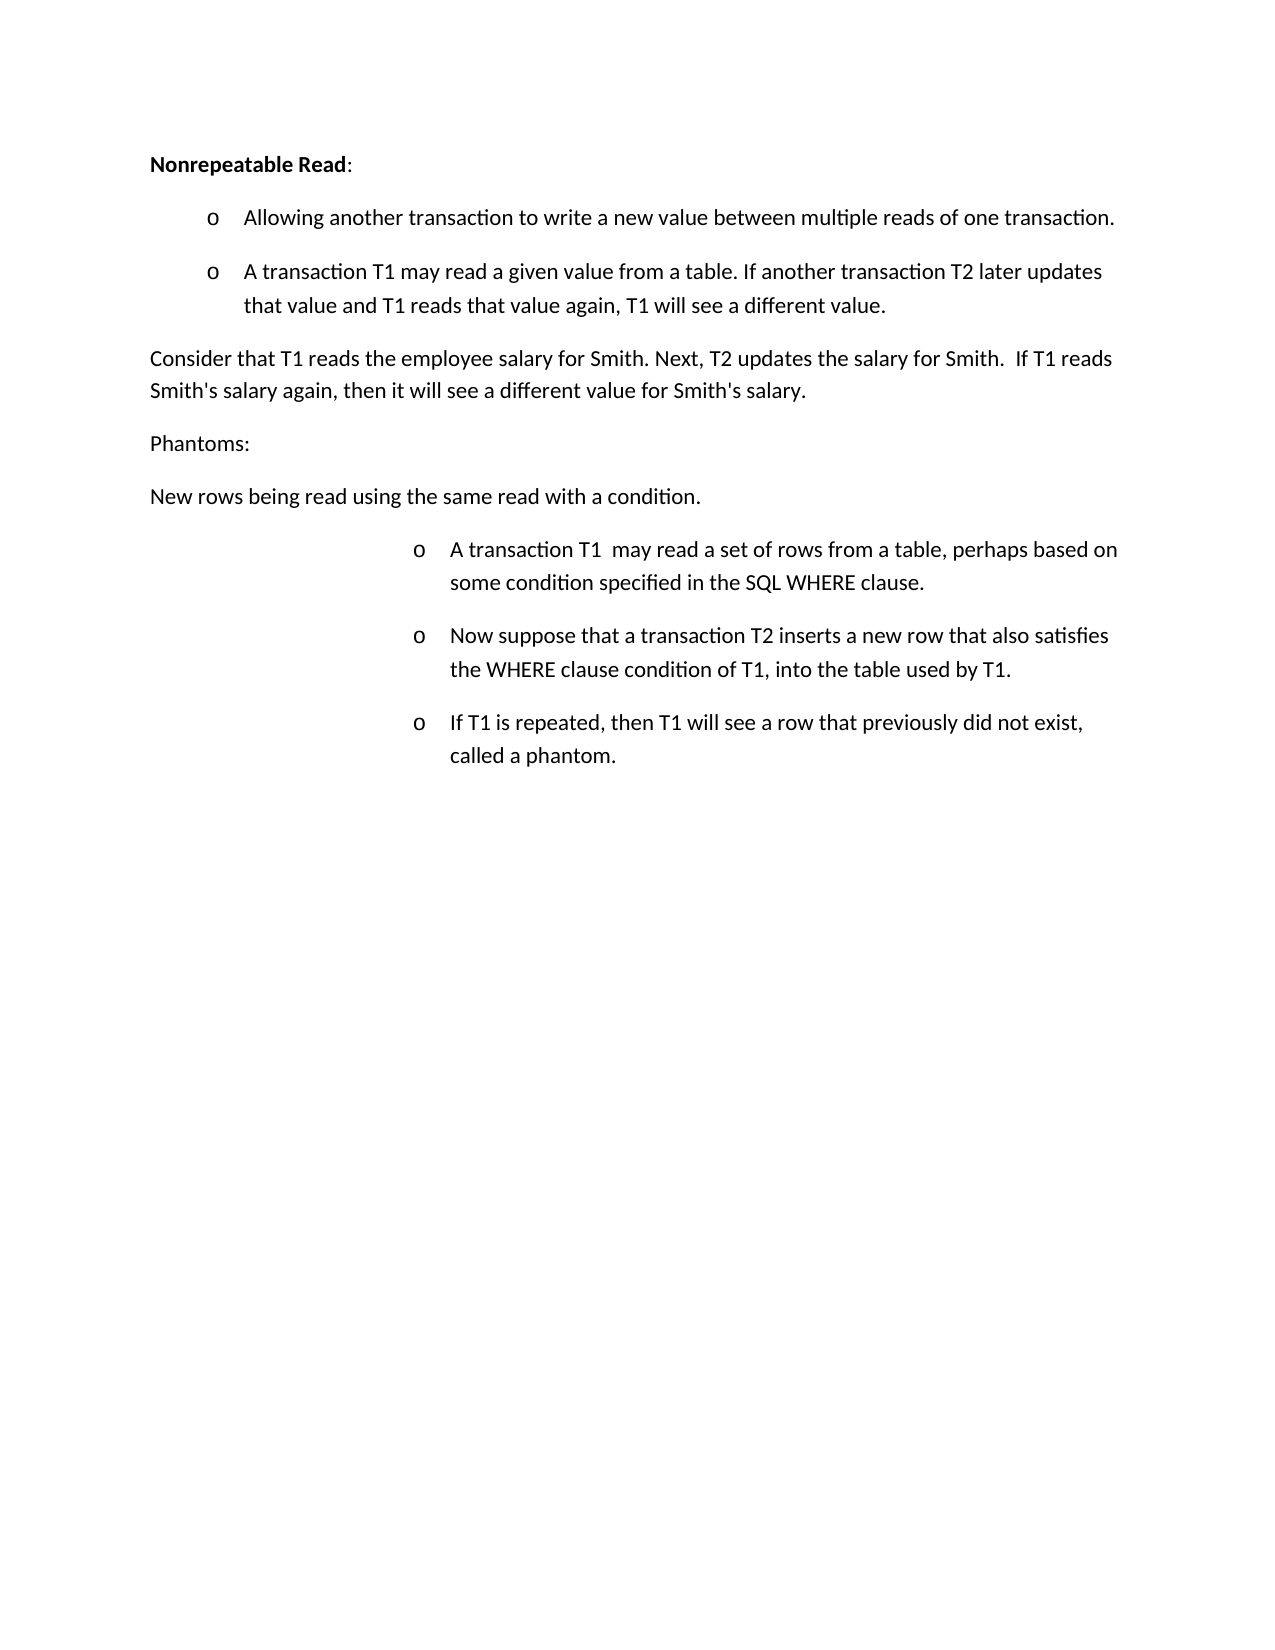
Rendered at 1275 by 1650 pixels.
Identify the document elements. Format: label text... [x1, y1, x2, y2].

list Allowing another transaction to write a new value between multiple reads of one transaction. [206, 203, 1125, 232]
text Nonrepeatable Read: [150, 150, 1125, 178]
list If T1 is repeated, then T1 will see a row that previously did not exist, called a phantom. [412, 708, 1125, 769]
list Now suppose that a transaction T2 inserts a new row that also satisfies the WHERE clause condition of T1, into the table used by T1. [412, 621, 1125, 683]
list A transaction T1 may read a given value from a table. If another transaction T2 later updates that value and T1 reads that value again, T1 will see a different value. [206, 257, 1125, 319]
list A transaction T1 may read a set of rows from a table, perhaps based on some condition specified in the SQL WHERE clause. [412, 535, 1125, 596]
text New rows being read using the same read with a condition. [150, 482, 1125, 510]
text Consider that T1 reads the employee salary for Smith. Next, T2 updates the salary for Smith. If T1 reads Smith's salary again, then it will see a different value for Smith's salary. [150, 344, 1125, 404]
text Phantoms: [150, 429, 1125, 457]
